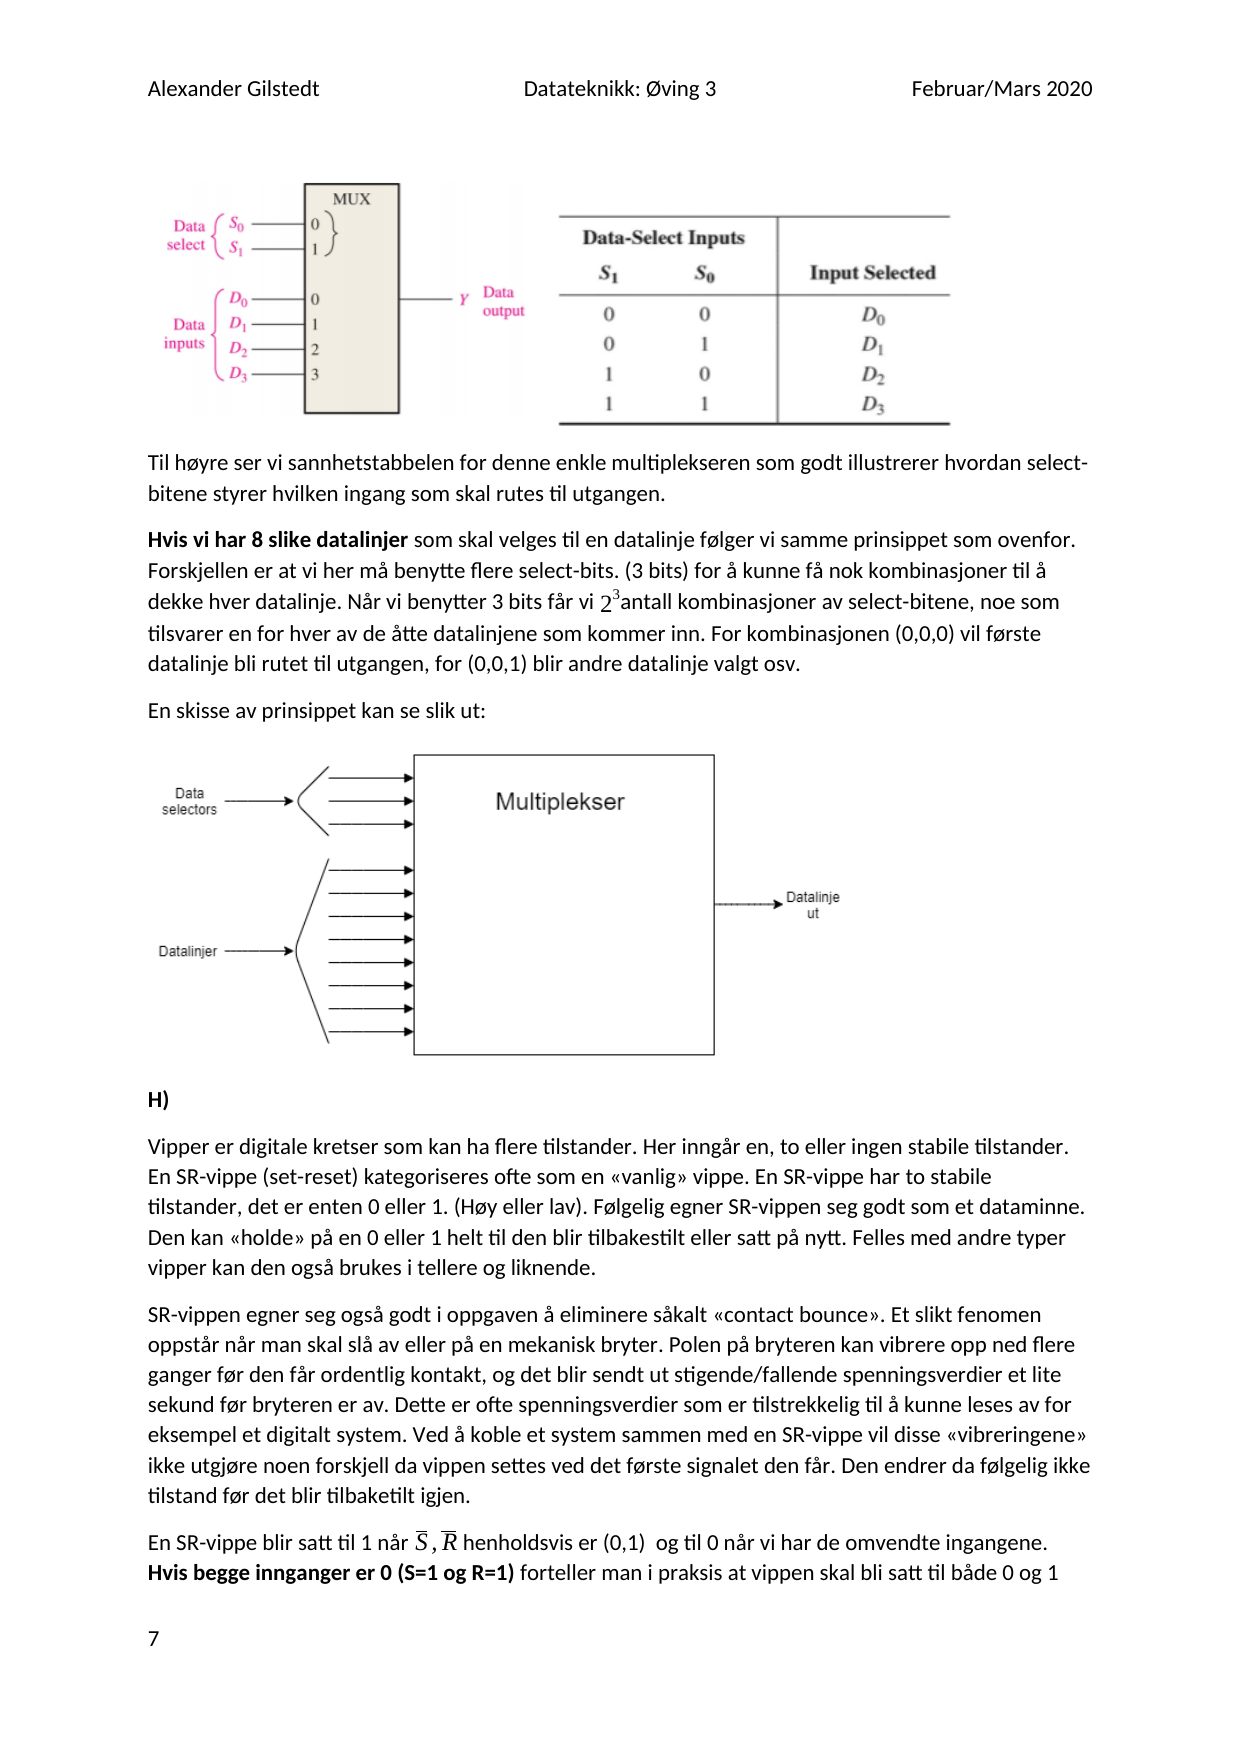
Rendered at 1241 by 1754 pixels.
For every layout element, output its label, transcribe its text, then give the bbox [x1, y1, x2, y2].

text Til høyre ser vi sannhetstabbelen for denne enkle multiplekseren som godt illustrerer hvordan select-bitene styrer hvilken ingang som skal rutes til utgangen. [148, 448, 1093, 507]
text Vipper er digitale kretser som kan ha flere tilstander. Her inngår en, to eller ingen stabile tilstander. En SR-vippe (set-reset) kategoriseres ofte som en «vanlig» vippe. En SR-vippe har to stabile tilstander, det er enten 0 eller 1. (Høy eller lav). Følgelig egner SR-vippen seg godt som et dataminne. Den kan «holde» på en 0 eller 1 helt til den blir tilbakestilt eller satt på nytt. Felles med andre typer vipper kan den også brukes i tellere og liknende. [148, 1132, 1093, 1281]
text En skisse av prinsippet kan se slik ut: [148, 696, 1093, 724]
text Hvis vi har 8 slike datalinjer som skal velges til en datalinje følger vi samme prinsippet som ovenfor. Forskjellen er at vi her må benytte flere select-bits. (3 bits) for å kunne få nok kombinasjoner til å dekke hver datalinje. Når vi benytter 3 bits får vi antall kombinasjoner av select-bitene, noe som tilsvarer en for hver av de åtte datalinjene som kommer inn. For kombinasjonen (0,0,0) vil første datalinje bli rutet til utgangen, for (0,0,1) blir andre datalinje valgt osv. [148, 526, 1093, 677]
text SR-vippen egner seg også godt i oppgaven å eliminere såkalt «contact bounce». Et slikt fenomen oppstår når man skal slå av eller på en mekanisk bryter. Polen på bryteren kan vibrere opp ned flere ganger før den får ordentlig kontakt, og det blir sendt ut stigende/fallende spenningsverdier et lite sekund før bryteren er av. Dette er ofte spenningsverdier som er tilstrekkelig til å kunne leses av for eksempel et digitalt system. Ved å koble et system sammen med en SR-vippe vil disse «vibreringene» ikke utgjøre noen forskjell da vippen settes ved det første signalet den får. Den endrer da følgelig ikke tilstand før det blir tilbaketilt igjen. [148, 1300, 1093, 1509]
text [148, 1528, 1093, 1586]
picture [541, 212, 958, 430]
picture [147, 743, 851, 1067]
text H) [148, 1085, 1093, 1113]
picture [147, 147, 537, 430]
